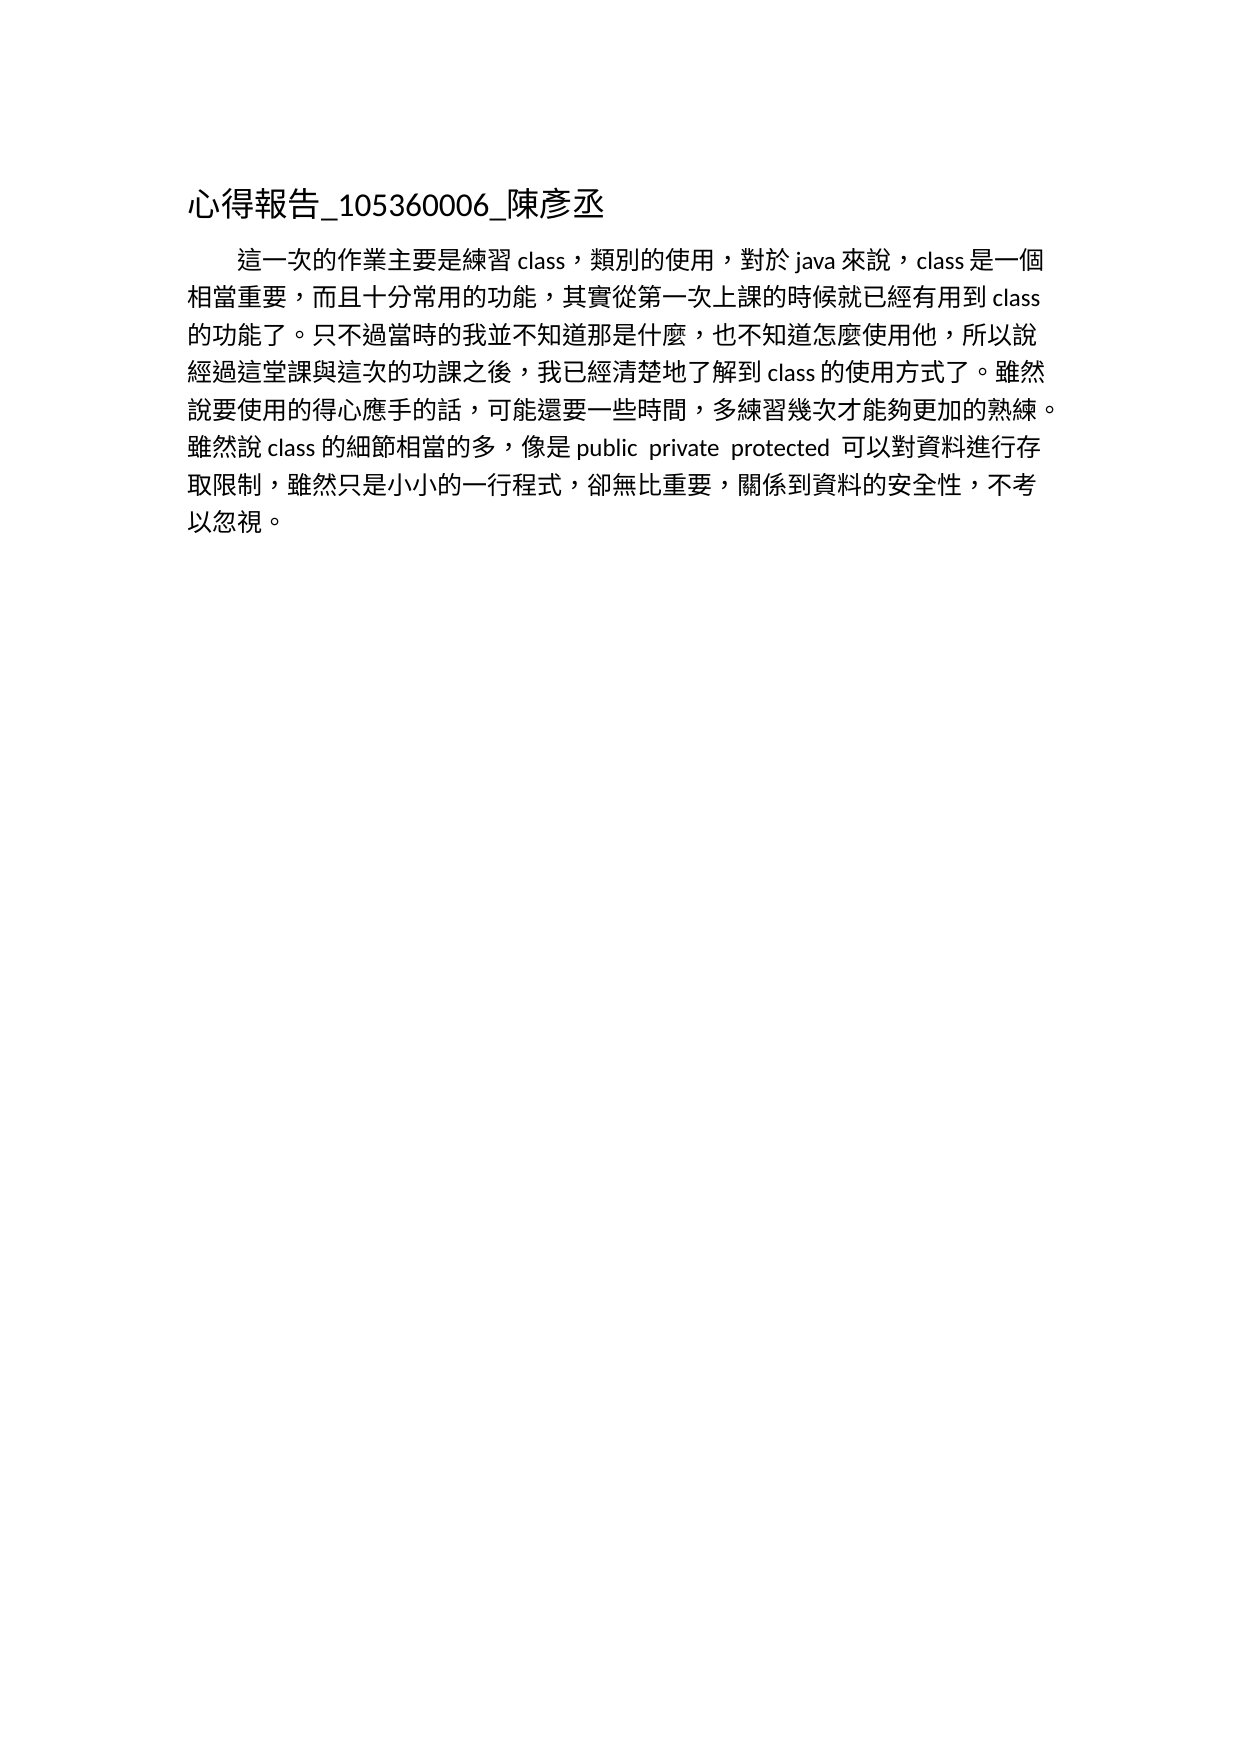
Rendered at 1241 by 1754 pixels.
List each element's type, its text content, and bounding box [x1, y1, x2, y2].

text 心得報告_105360006_陳彥丞 [187, 164, 1053, 239]
text 這一次的作業主要是練習class，類別的使用，對於java 來說，class是一個相當重要，而且十分常用的功能，其實從第一次上課的時候就已經有用到class的功能了。只不過當時的我並不知道那是什麼，也不知道怎麼使用他，所以說經過這堂課與這次的功課之後，我已經清楚地了解到class的使用方式了。雖然說要使用的得心應手的話，可能還要一些時間，多練習幾次才能夠更加的熟練。雖然說class 的細節相當的多，像是public private protected 可以對資料進行存取限制，雖然只是小小的一行程式，卻無比重要，關係到資料的安全性，不考以忽視。 [187, 239, 1053, 539]
